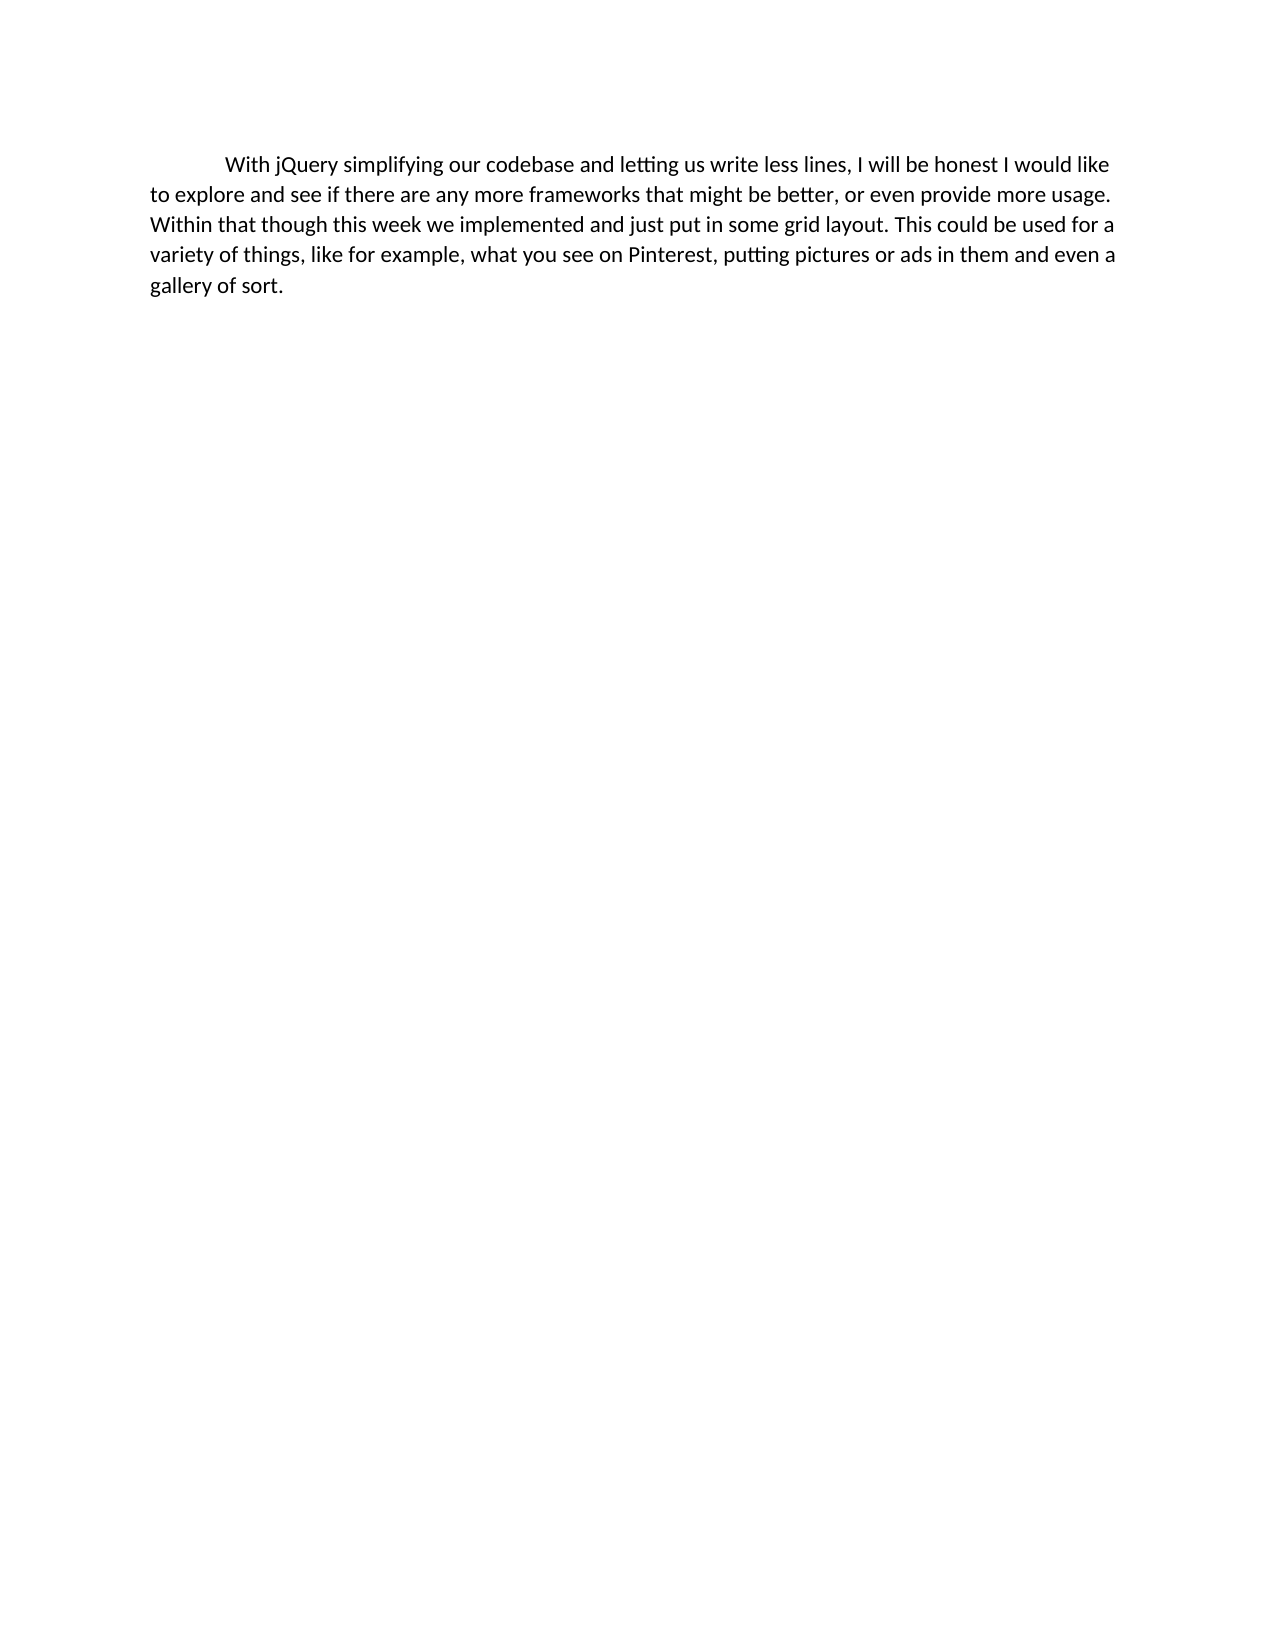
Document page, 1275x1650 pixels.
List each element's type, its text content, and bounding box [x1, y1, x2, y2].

text With jQuery simplifying our codebase and letting us write less lines, I will be honest I would like to explore and see if there are any more frameworks that might be better, or even provide more usage. Within that though this week we implemented and just put in some grid layout. This could be used for a variety of things, like for example, what you see on Pinterest, putting pictures or ads in them and even a gallery of sort. [150, 150, 1125, 299]
